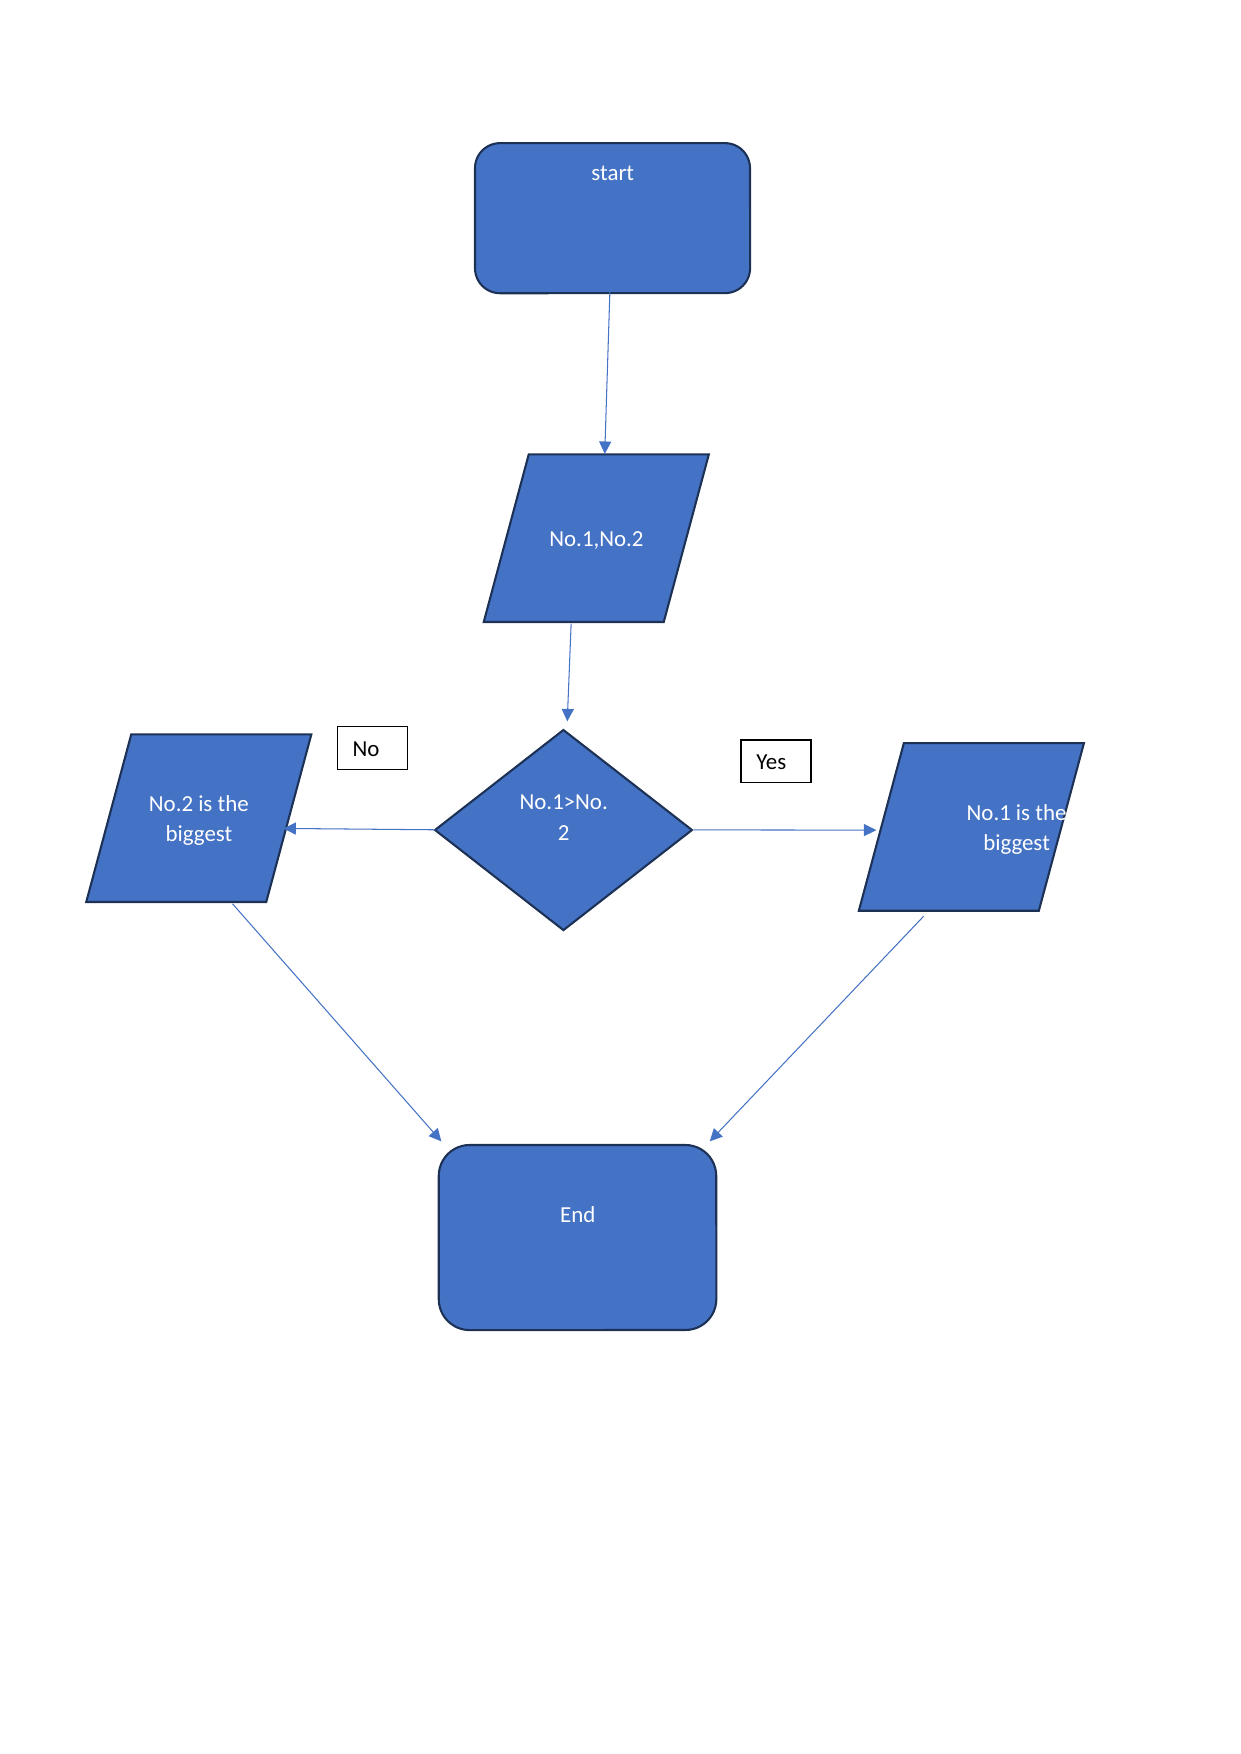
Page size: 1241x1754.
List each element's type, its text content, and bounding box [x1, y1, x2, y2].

text No.1,No.2 [150, 150, 480, 178]
text No.1,No.2 [745, 150, 1090, 178]
